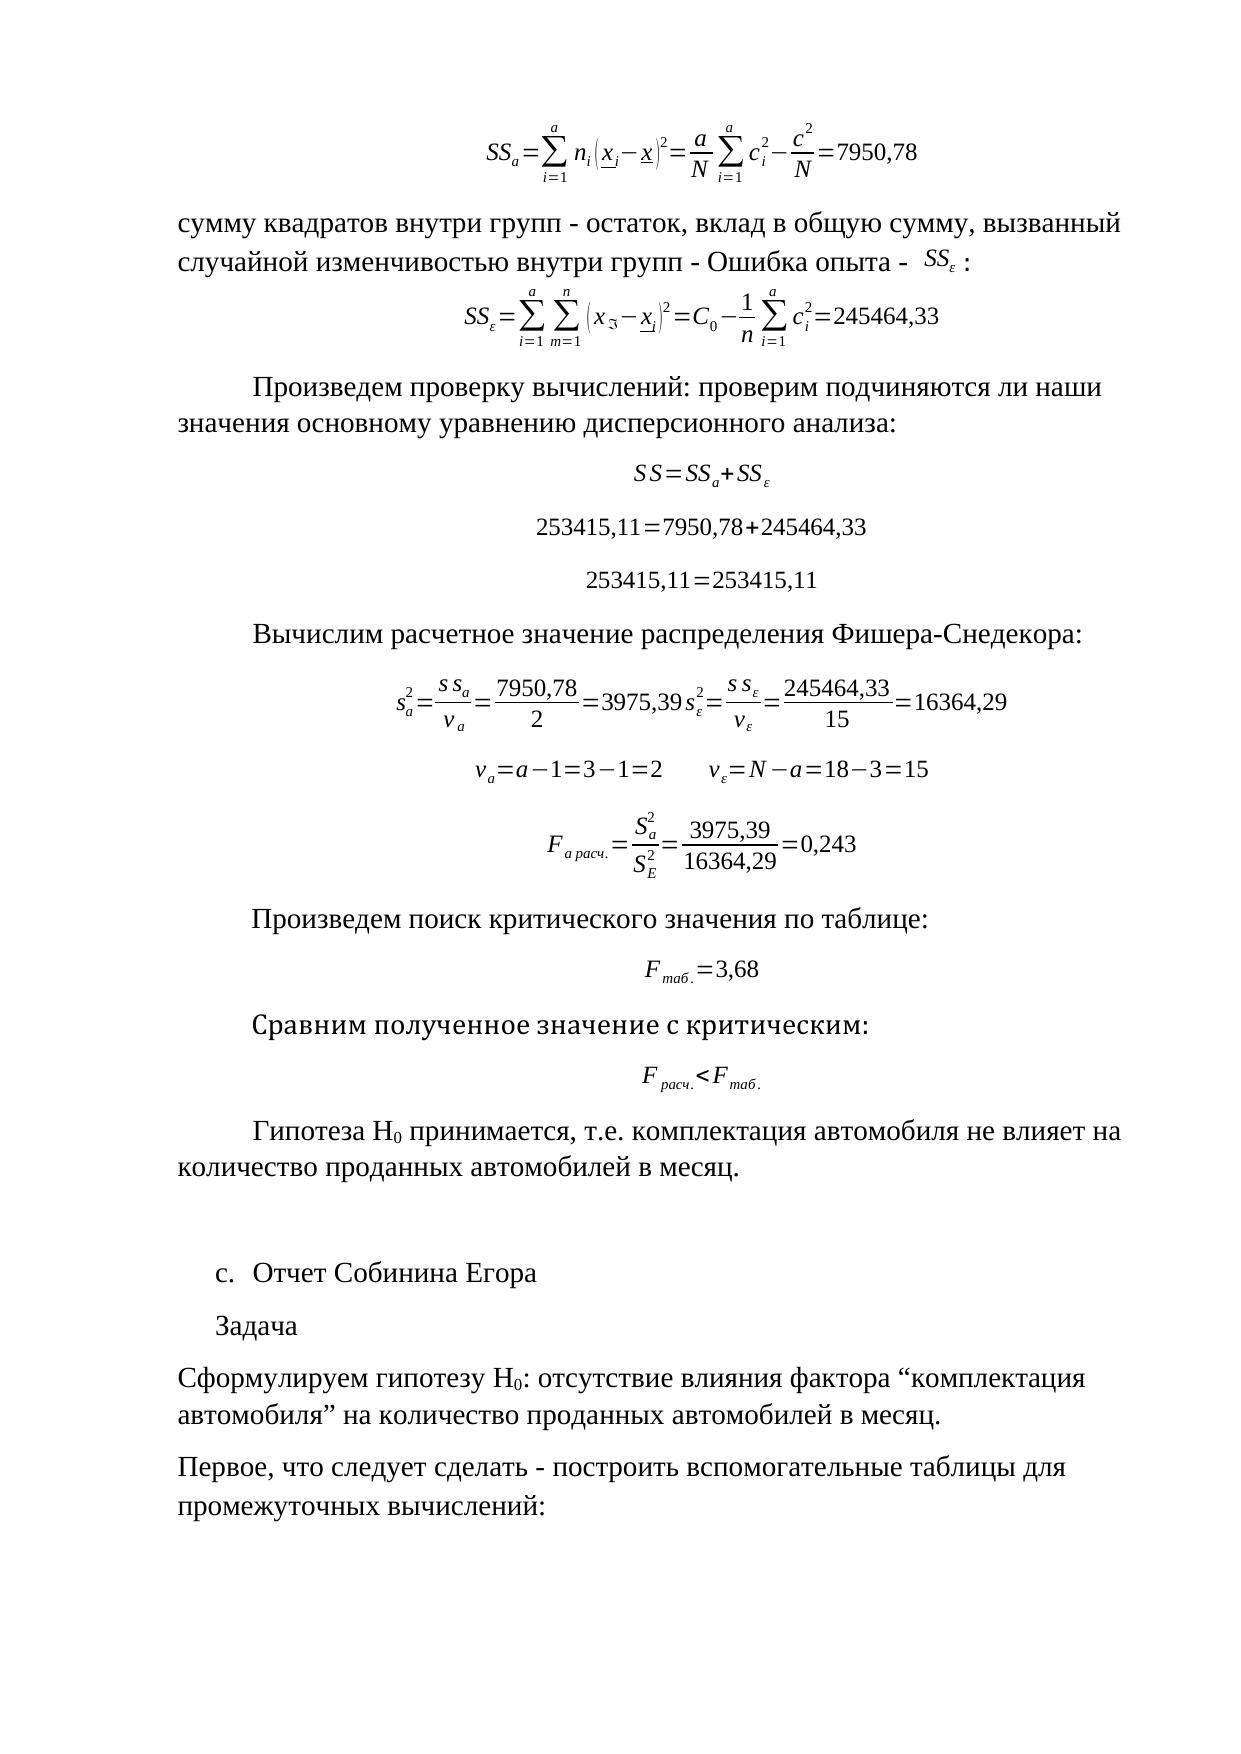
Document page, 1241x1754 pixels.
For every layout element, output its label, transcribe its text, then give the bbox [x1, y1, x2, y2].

text Первое, что следует сделать - построить вспомогательные таблицы для промежуточных вычислений: [177, 1449, 1152, 1522]
list Отчет Собинина Егора [215, 1255, 1152, 1288]
text Сравним полученное значение с критическим: [177, 1007, 1152, 1041]
text Сформулируем гипотезу H0: отсутствие влияния фактора “комплектация автомобиля” на количество проданных автомобилей в месяц. [177, 1361, 1152, 1430]
text Произведем проверку вычислений: проверим подчиняются ли наши значения основному уравнению дисперсионного анализа: [177, 369, 1152, 439]
text Произведем поиск критического значения по таблице: [177, 901, 1152, 935]
text сумму квадратов внутри групп - остаток, вклад в общую сумму, вызванный случайной изменчивостью внутри групп - Ошибка опыта - : [177, 205, 1152, 277]
text Гипотеза H0 принимается, т.е. комплектация автомобиля не влияет на количество проданных автомобилей в месяц. [177, 1113, 1152, 1183]
text Задача [215, 1308, 1152, 1341]
text Вычислим расчетное значение распределения Фишера-Снедекора: [177, 617, 1152, 650]
